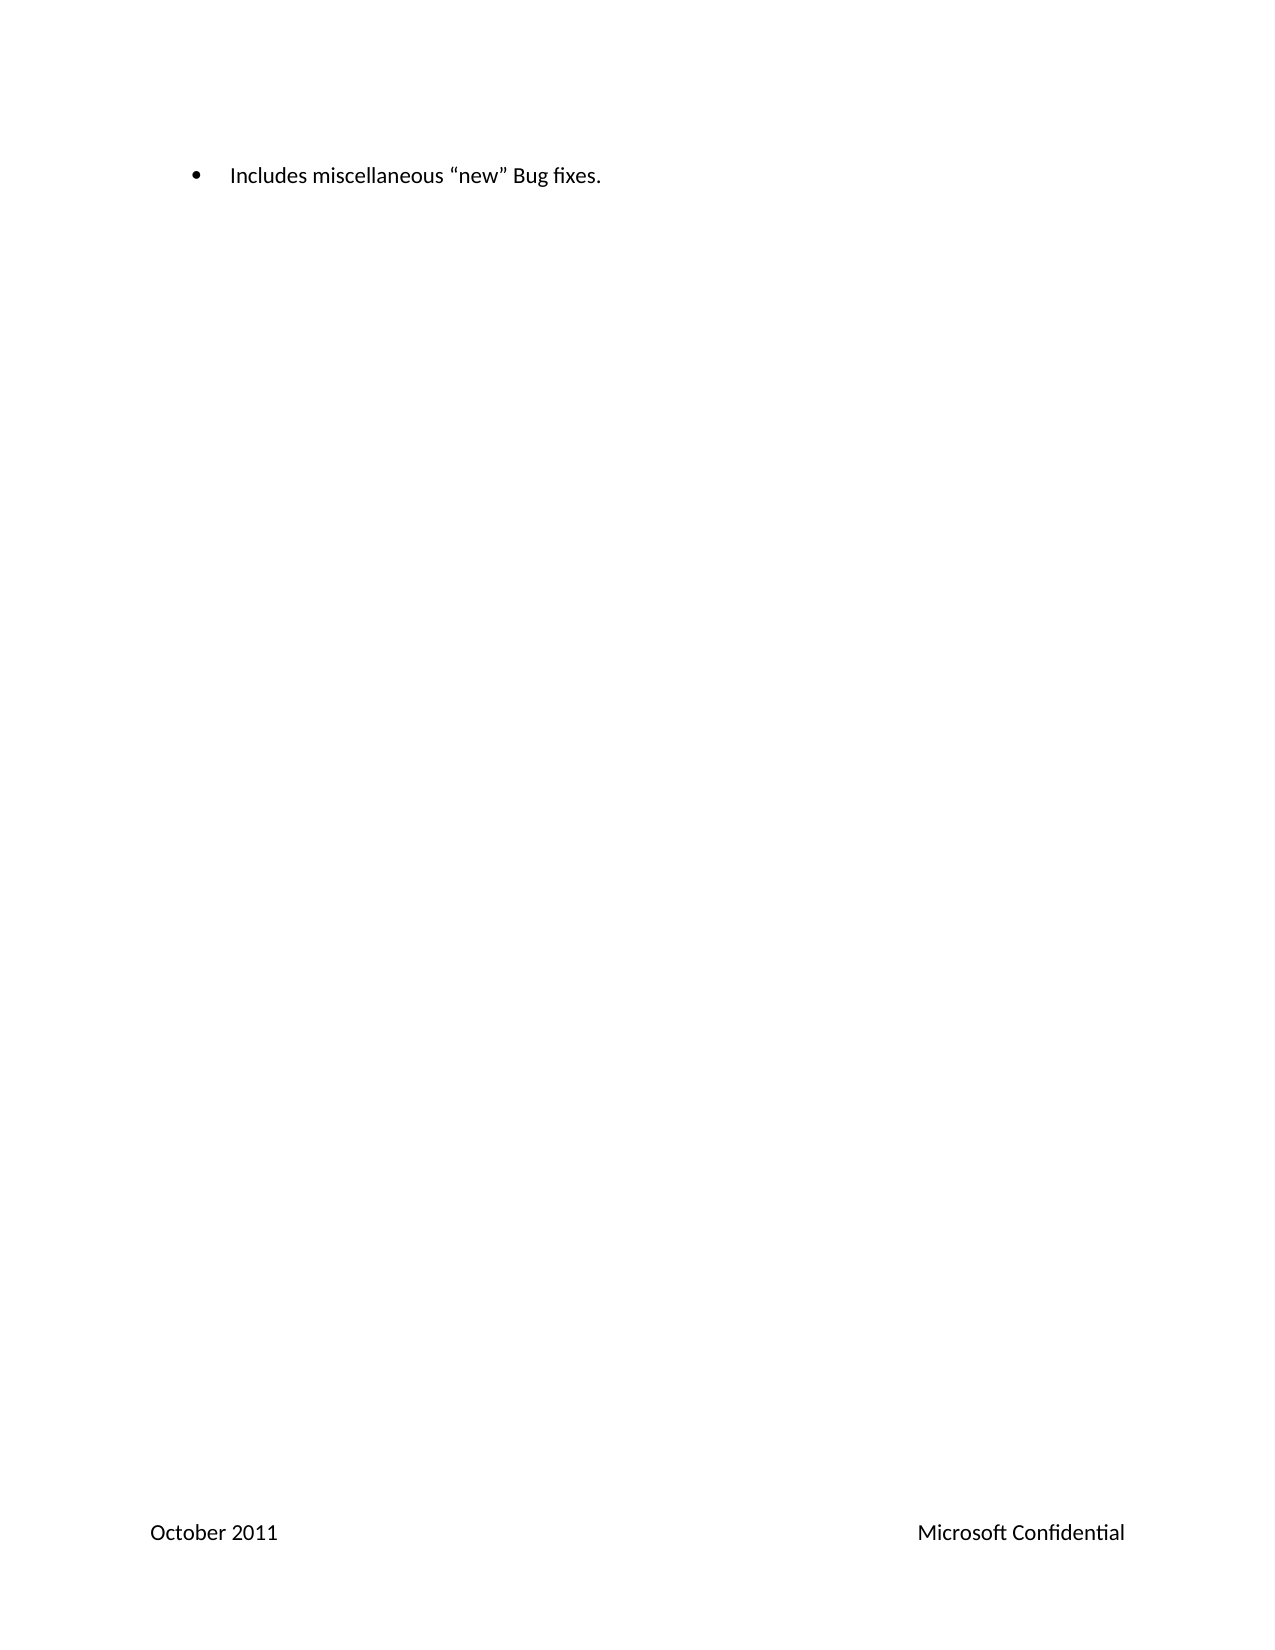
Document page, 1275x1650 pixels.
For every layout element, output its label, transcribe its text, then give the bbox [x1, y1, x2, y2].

list Includes miscellaneous “new” Bug fixes. [192, 161, 1125, 189]
